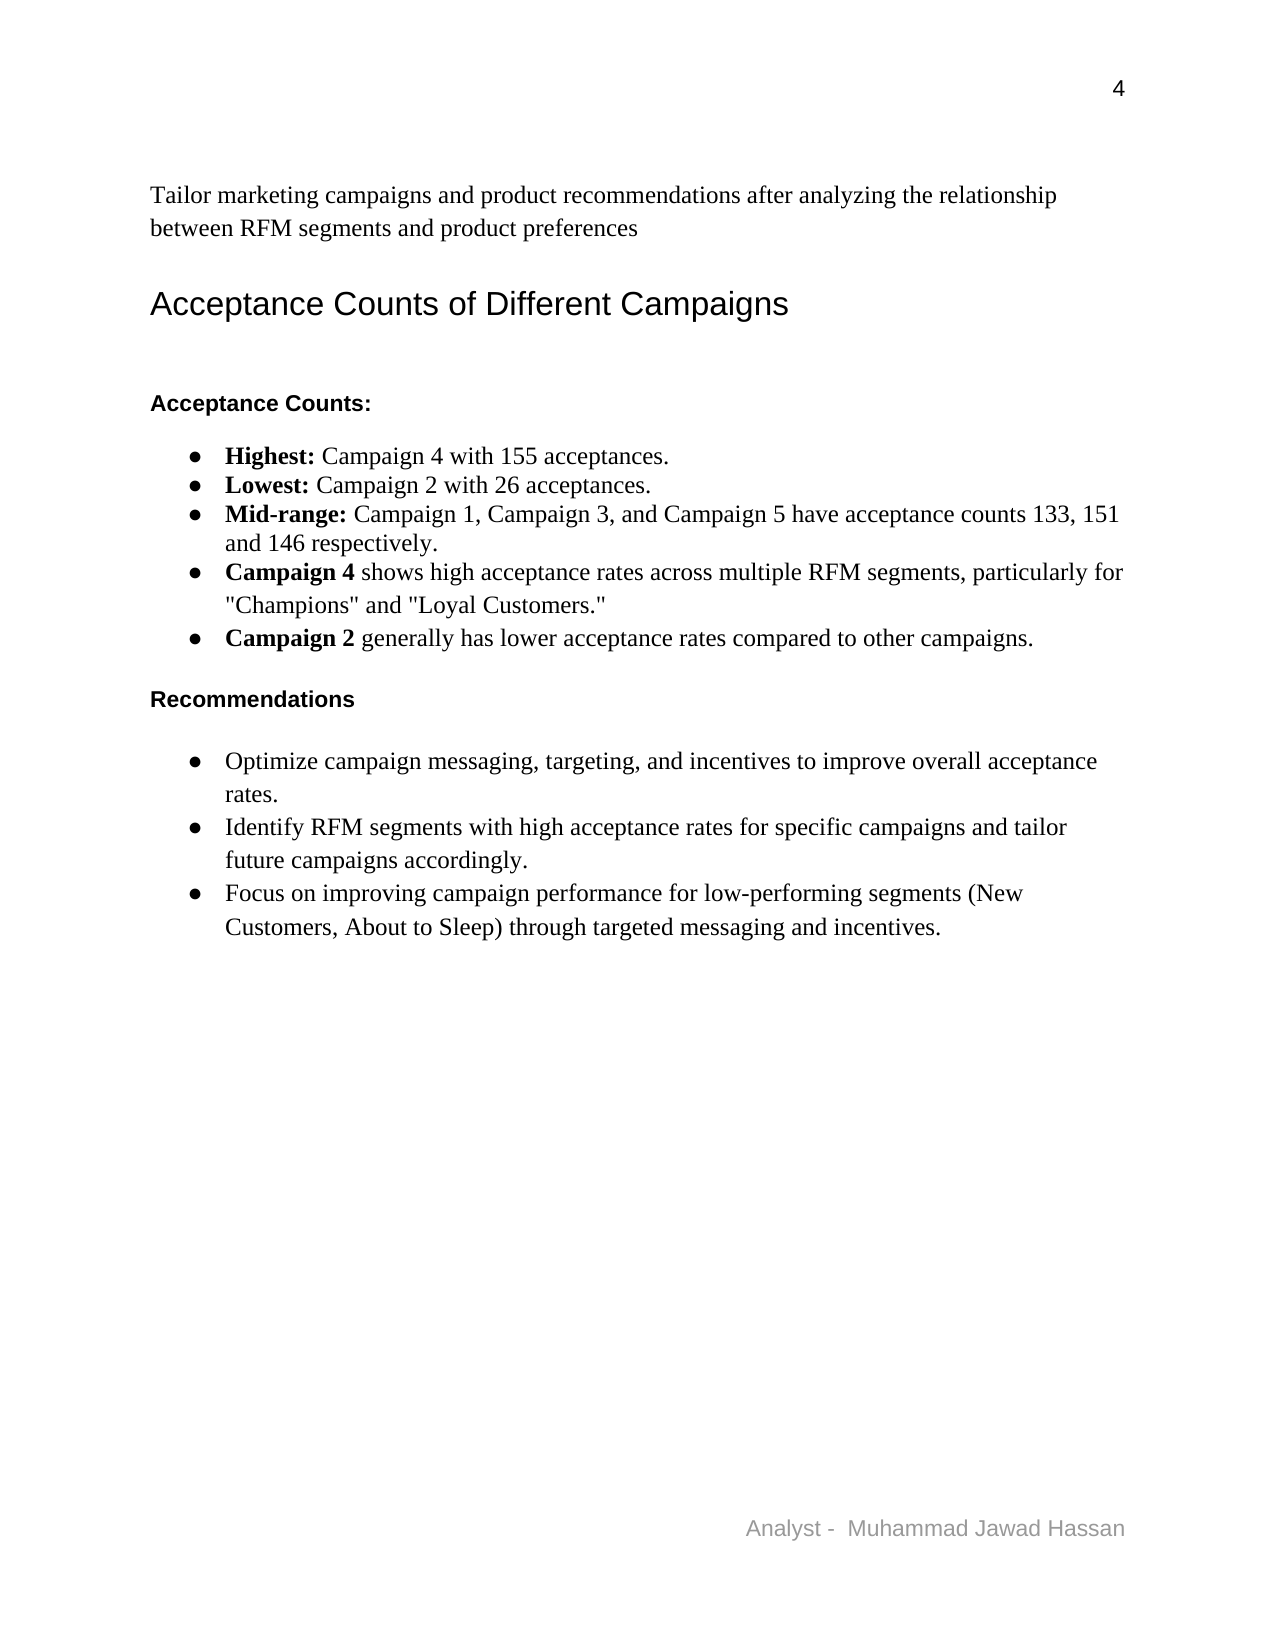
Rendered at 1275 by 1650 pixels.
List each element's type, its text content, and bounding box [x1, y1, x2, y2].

list Focus on improving campaign performance for low-performing segments (New Customers, About to Sleep) through targeted messaging and incentives. [187, 878, 1125, 940]
list Optimize campaign messaging, targeting, and incentives to improve overall acceptance rates. [187, 746, 1125, 808]
text Tailor marketing campaigns and product recommendations after analyzing the relationship between RFM segments and product preferences [150, 180, 1125, 242]
list Mid-range: Campaign 1, Campaign 3, and Campaign 5 have acceptance counts 133, 151 and 146 respectively. [187, 499, 1125, 557]
list Campaign 2 generally has lower acceptance rates compared to other campaigns. [187, 623, 1125, 652]
text Acceptance Counts: [150, 390, 1125, 416]
subtitle Acceptance Counts of Different Campaigns [150, 284, 1125, 322]
list Campaign 4 shows high acceptance rates across multiple RFM segments, particularly for "Champions" and "Loyal Customers." [187, 557, 1125, 618]
list Highest: Campaign 4 with 155 acceptances. [187, 441, 1125, 470]
list Lowest: Campaign 2 with 26 acceptances. [187, 470, 1125, 499]
text Recommendations [150, 686, 1125, 712]
list Identify RFM segments with high acceptance rates for specific campaigns and tailor future campaigns accordingly. [187, 812, 1125, 874]
